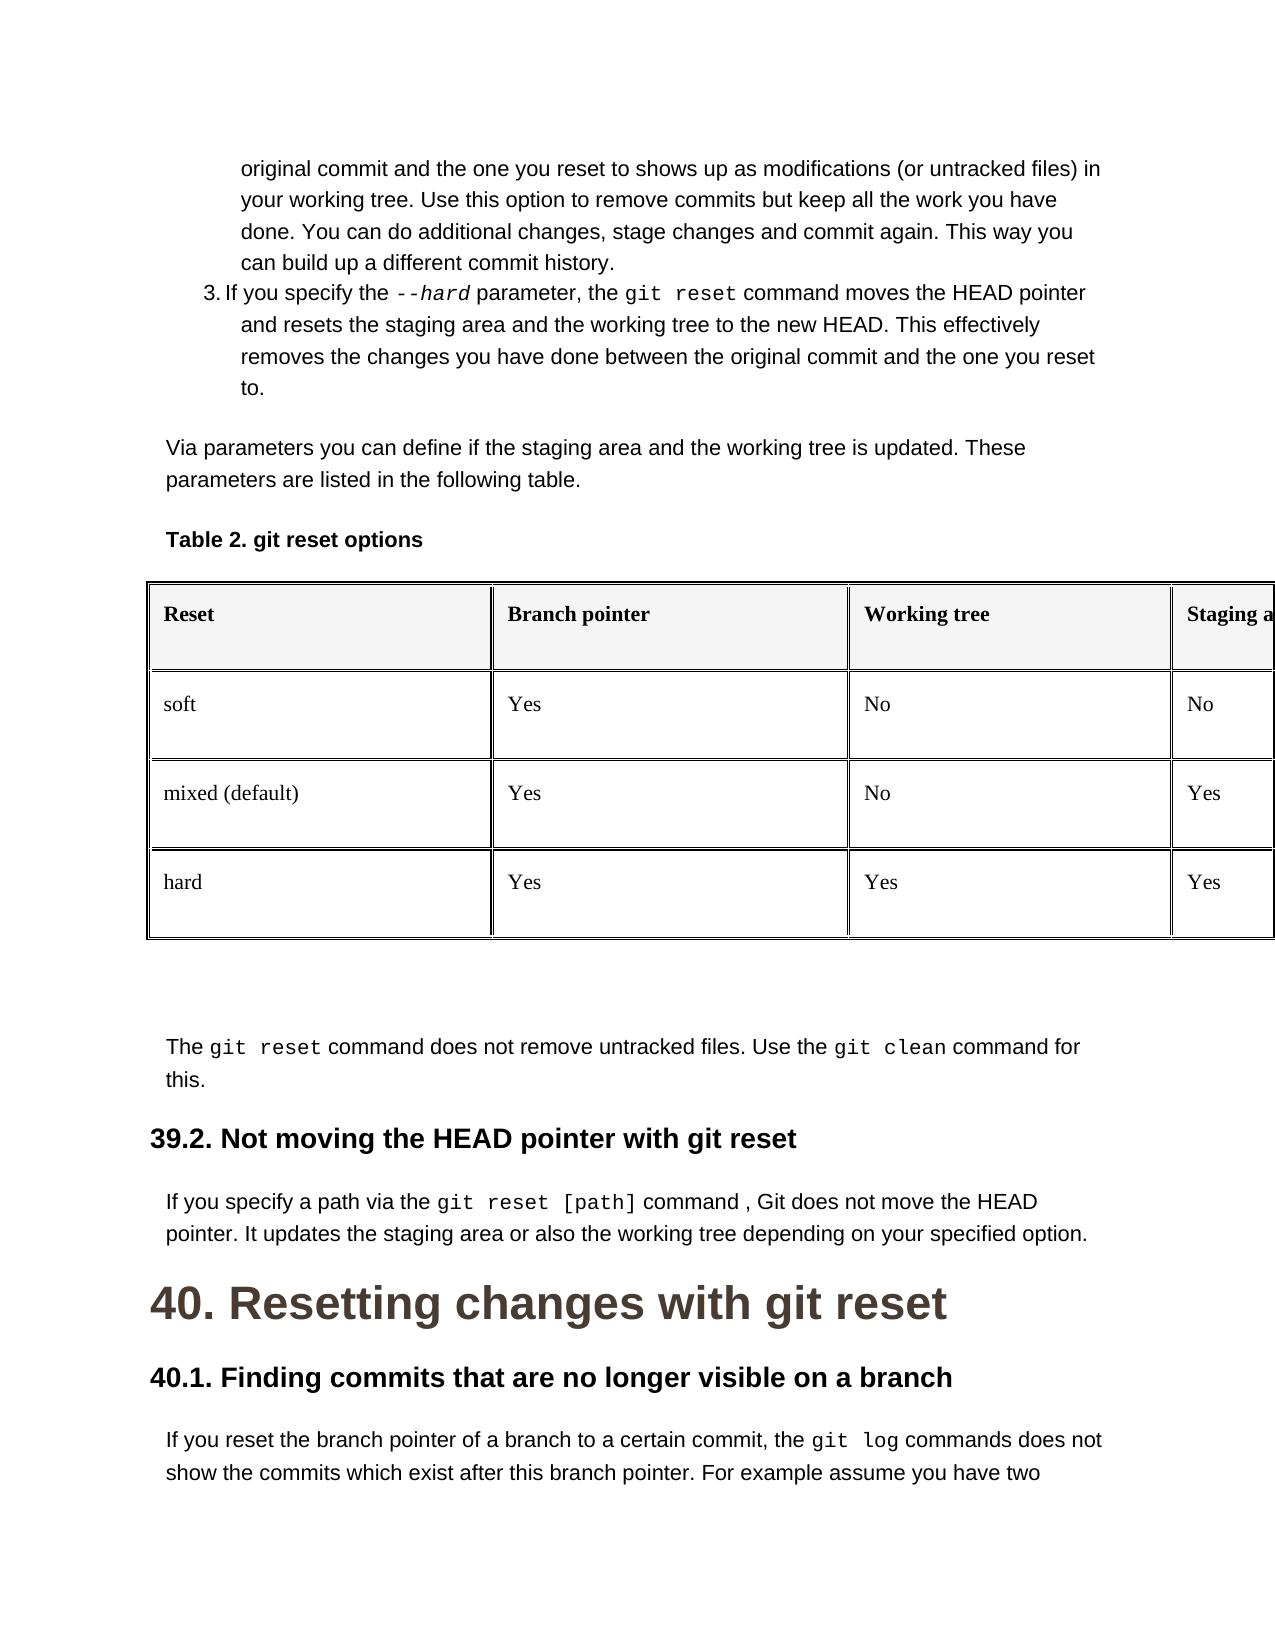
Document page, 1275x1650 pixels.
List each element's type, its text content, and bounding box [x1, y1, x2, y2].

table_cell No [1173, 669, 1274, 758]
table_cell soft [150, 669, 491, 758]
table_cell Yes [494, 672, 847, 758]
table_cell mixed (default) [150, 758, 491, 847]
table_cell Yes [494, 761, 847, 847]
table_header Staging area [1171, 583, 1274, 669]
table_cell Yes [1173, 758, 1274, 847]
text Table 2. git reset options [166, 521, 1109, 552]
table_header Branch pointer [492, 585, 848, 669]
text Via parameters you can define if the staging area and the working tree is updated. These parameters are listed in the following table. [166, 429, 1109, 492]
text 39.2. Not moving the HEAD pointer with git reset [150, 1121, 1125, 1155]
table_header Working tree [848, 583, 1171, 669]
table_cell No [850, 761, 1170, 847]
table_cell Yes [848, 847, 1171, 936]
text If you specify a path via the git reset [path] command , Git does not move the HEAD pointer. It updates the staging area or also the working tree depending on your specified option. [166, 1184, 1109, 1247]
text 40.1. Finding commits that are no longer visible on a branch [150, 1359, 1125, 1393]
list If you specify the --hard parameter, the git reset command moves the HEAD pointer and resets the staging area and the working tree to the new HEAD. This effectively removes the changes you have done between the original commit and the one you reset to. [203, 275, 1109, 400]
table_cell Yes [492, 850, 848, 936]
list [203, 150, 1109, 275]
table_header Reset [150, 585, 492, 669]
text 40. Resetting changes with git reset [150, 1276, 1125, 1330]
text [166, 1422, 1109, 1484]
table_cell No [850, 672, 1170, 758]
table_cell hard [150, 847, 492, 936]
table_cell Yes [1171, 847, 1274, 936]
text The git reset command does not remove untracked files. Use the git clean command for this. [166, 1029, 1109, 1092]
